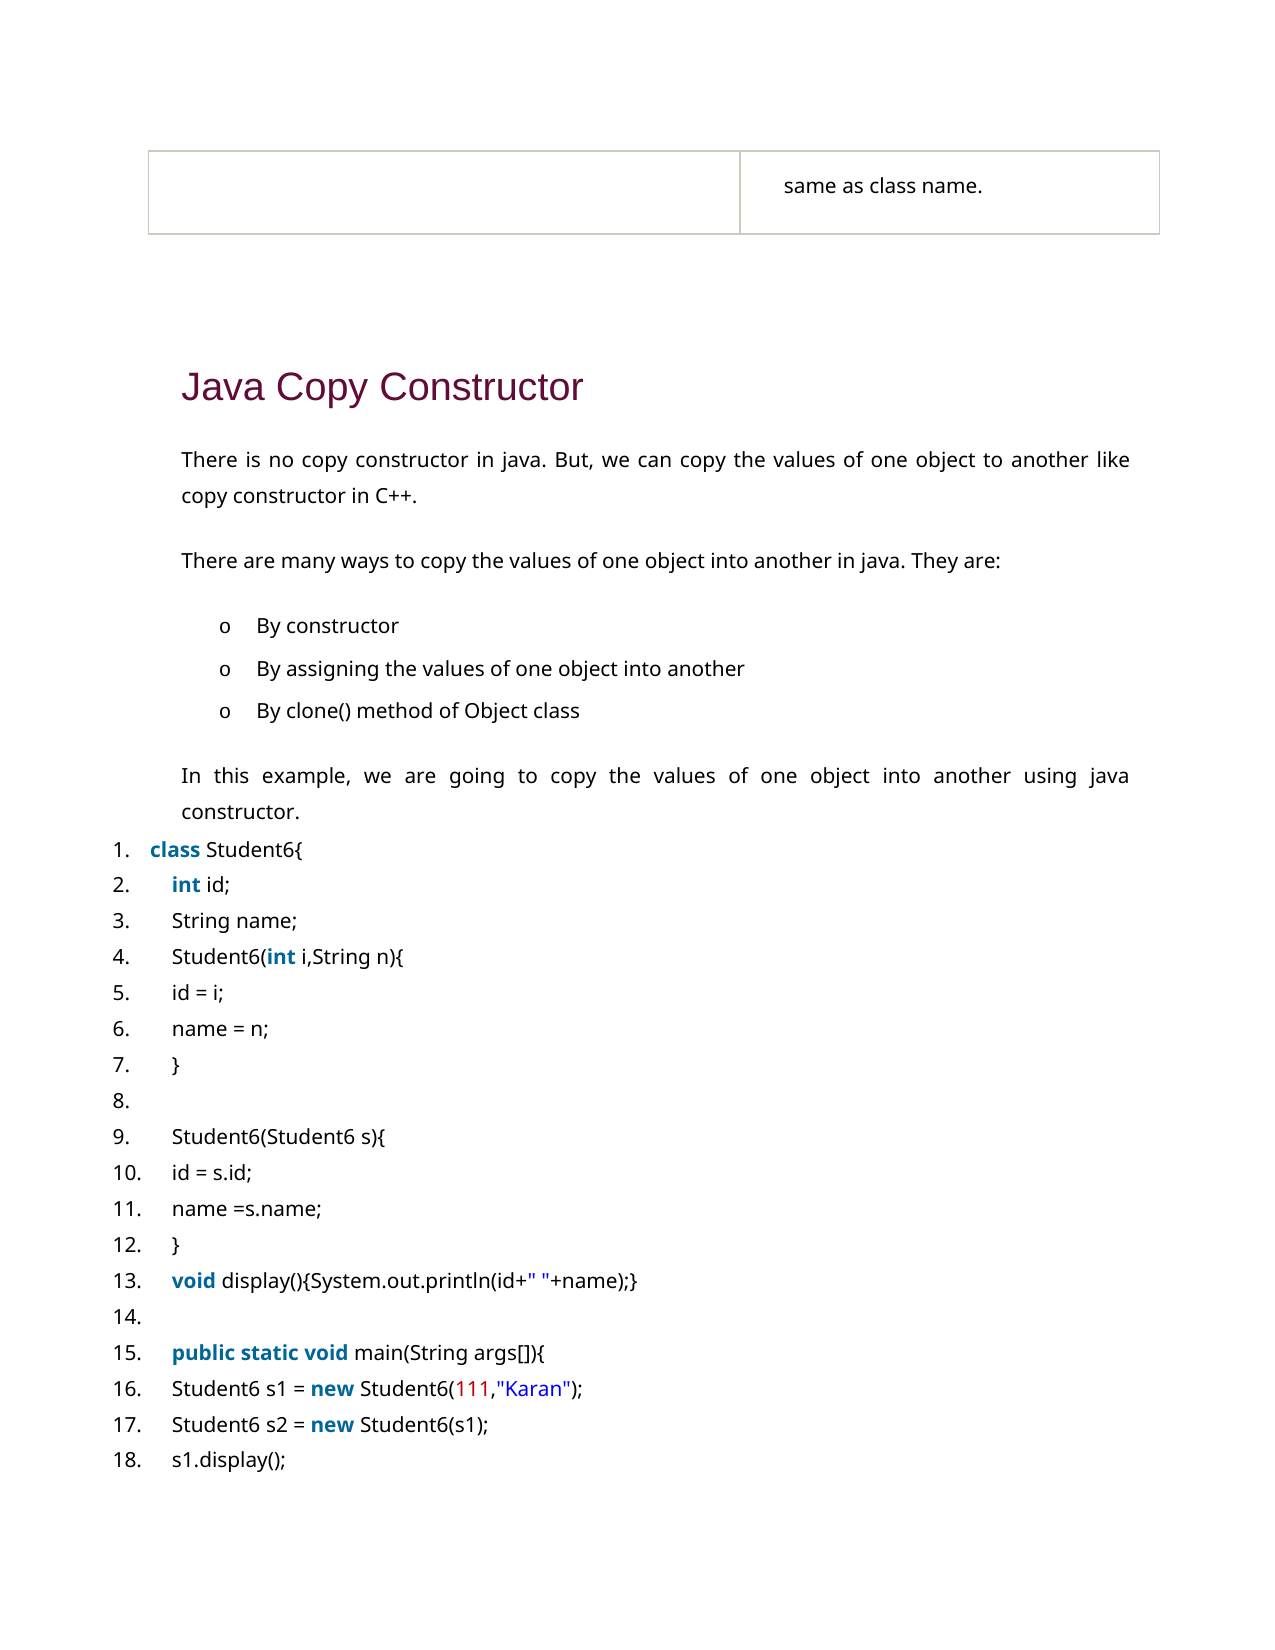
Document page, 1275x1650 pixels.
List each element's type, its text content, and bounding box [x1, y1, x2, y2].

list public static void main(String args[]){ [112, 1330, 1125, 1366]
list name =s.name; [112, 1187, 1125, 1222]
list name = n; [112, 1007, 1125, 1043]
list } [112, 1222, 1125, 1258]
list Student6 s1 = new Student6(111,"Karan"); [112, 1366, 1125, 1402]
list void display(){System.out.println(id+" "+name);} [112, 1258, 1125, 1294]
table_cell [149, 152, 739, 233]
list } [112, 1043, 1125, 1079]
list id = i; [112, 971, 1125, 1007]
list String name; [112, 899, 1125, 935]
list class Student6{ [112, 827, 1125, 863]
list Student6(int i,String n){ [112, 935, 1125, 971]
list Student6 s2 = new Student6(s1); [112, 1402, 1125, 1438]
table_header Java Copy Constructor There is no copy constructor in java. But, we can copy the values of one object to another like copy constructor in C++. There are many ways to copy the values of one object into another in java. They are: By constructor By assigning the values of one object into another By clone() method of Object class In this example, we are going to copy the values of one object into another using java constructor. [149, 341, 1133, 827]
list int id; [112, 863, 1125, 899]
list id = s.id; [112, 1151, 1125, 1187]
list s1.display(); [112, 1438, 1125, 1474]
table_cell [741, 152, 1159, 233]
list Student6(Student6 s){ [112, 1115, 1125, 1151]
